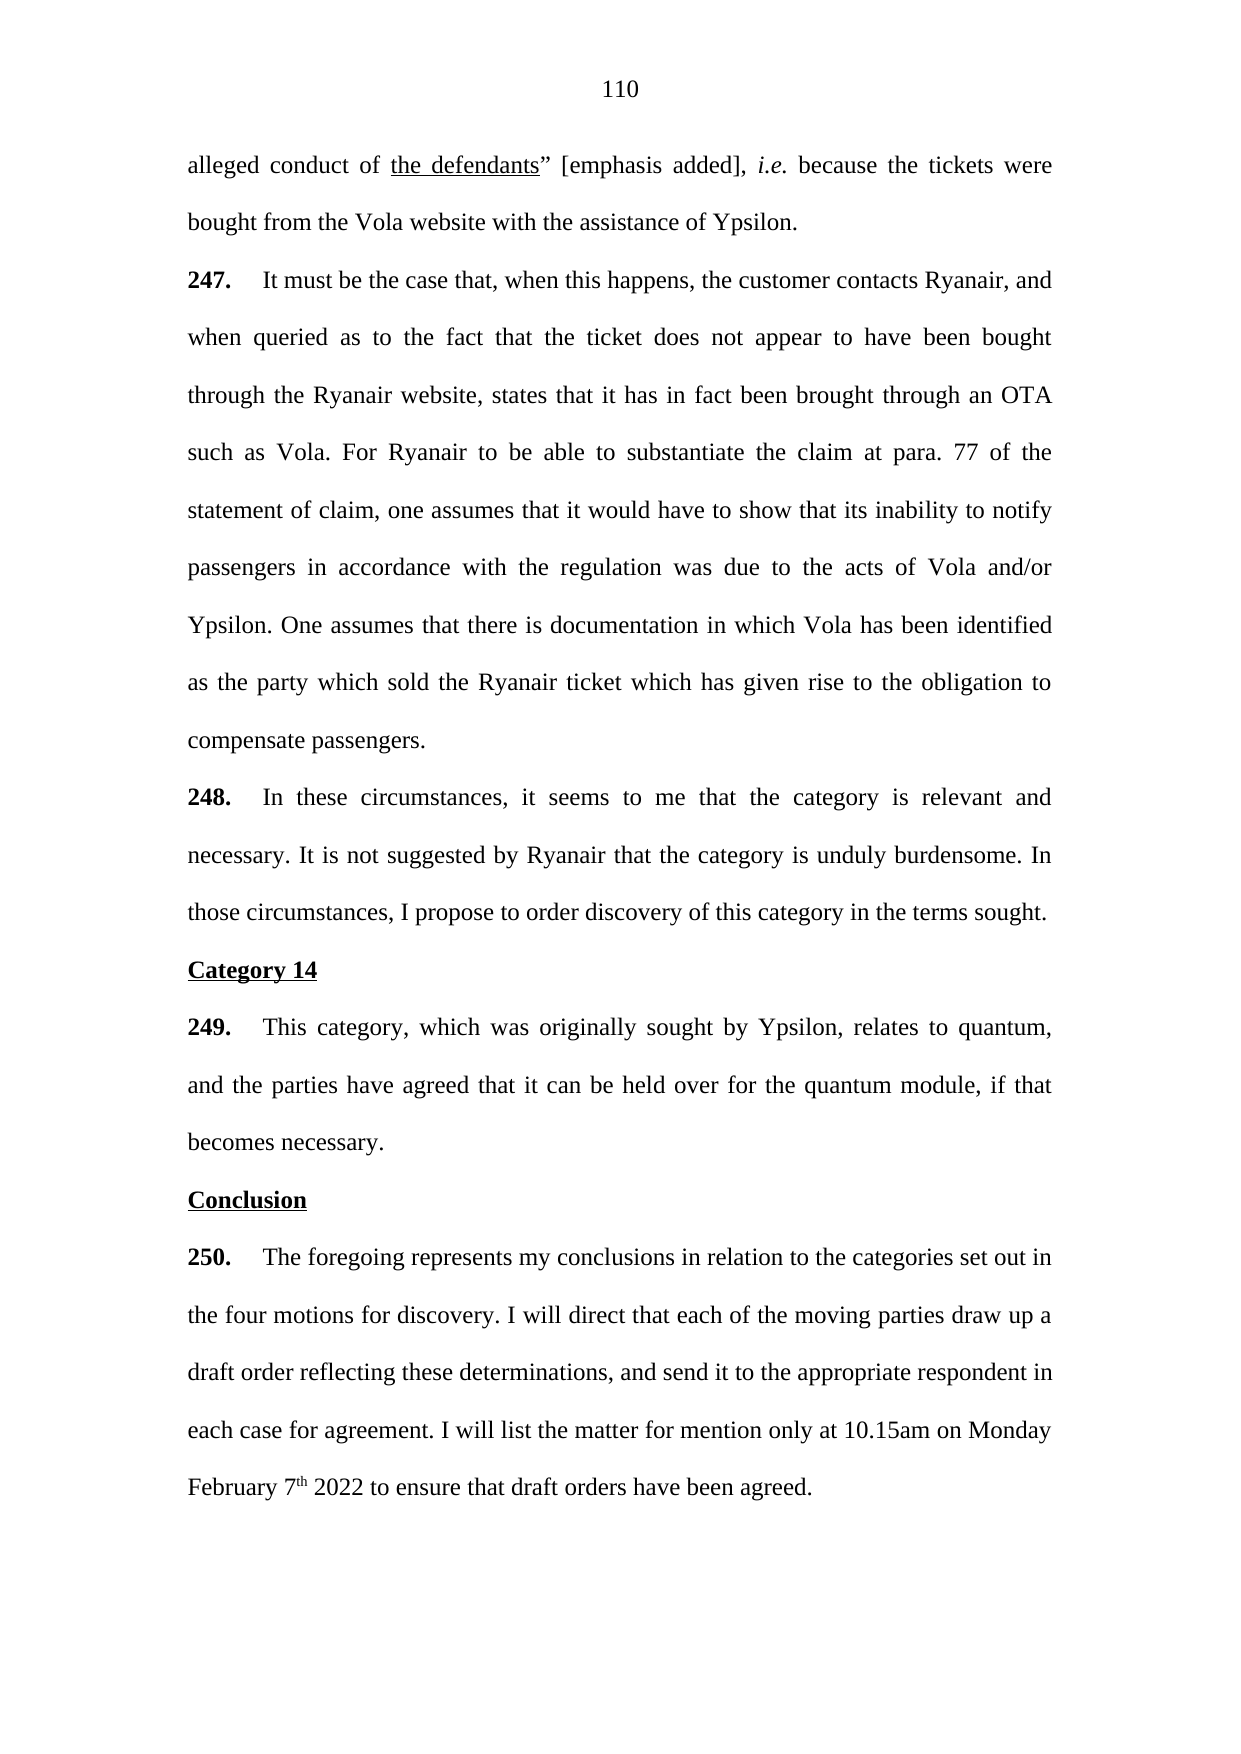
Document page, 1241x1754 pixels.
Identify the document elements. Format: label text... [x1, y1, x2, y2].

text Conclusion [187, 1185, 1053, 1214]
text Category 14 [187, 955, 1053, 984]
list This category, which was originally sought by Ypsilon, relates to quantum, and the parties have agreed that it can be held over for the quantum module, if that becomes necessary. [187, 1012, 1053, 1156]
list In these circumstances, it seems to me that the category is relevant and necessary. It is not suggested by Ryanair that the category is unduly burdensome. In those circumstances, I propose to order discovery of this category in the terms sought. [187, 782, 1053, 926]
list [187, 150, 1053, 236]
list The foregoing represents my conclusions in relation to the categories set out in the four motions for discovery. I will direct that each of the moving parties draw up a draft order reflecting these determinations, and send it to the appropriate respondent in each case for agreement. I will list the matter for mention only at 10.15am on Monday February 7th 2022 to ensure that draft orders have been agreed. [187, 1242, 1053, 1501]
list It must be the case that, when this happens, the customer contacts Ryanair, and when queried as to the fact that the ticket does not appear to have been bought through the Ryanair website, states that it has in fact been brought through an OTA such as Vola. For Ryanair to be able to substantiate the claim at para. 77 of the statement of claim, one assumes that it would have to show that its inability to notify passengers in accordance with the regulation was due to the acts of Vola and/or Ypsilon. One assumes that there is documentation in which Vola has been identified as the party which sold the Ryanair ticket which has given rise to the obligation to compensate passengers. [187, 265, 1053, 754]
